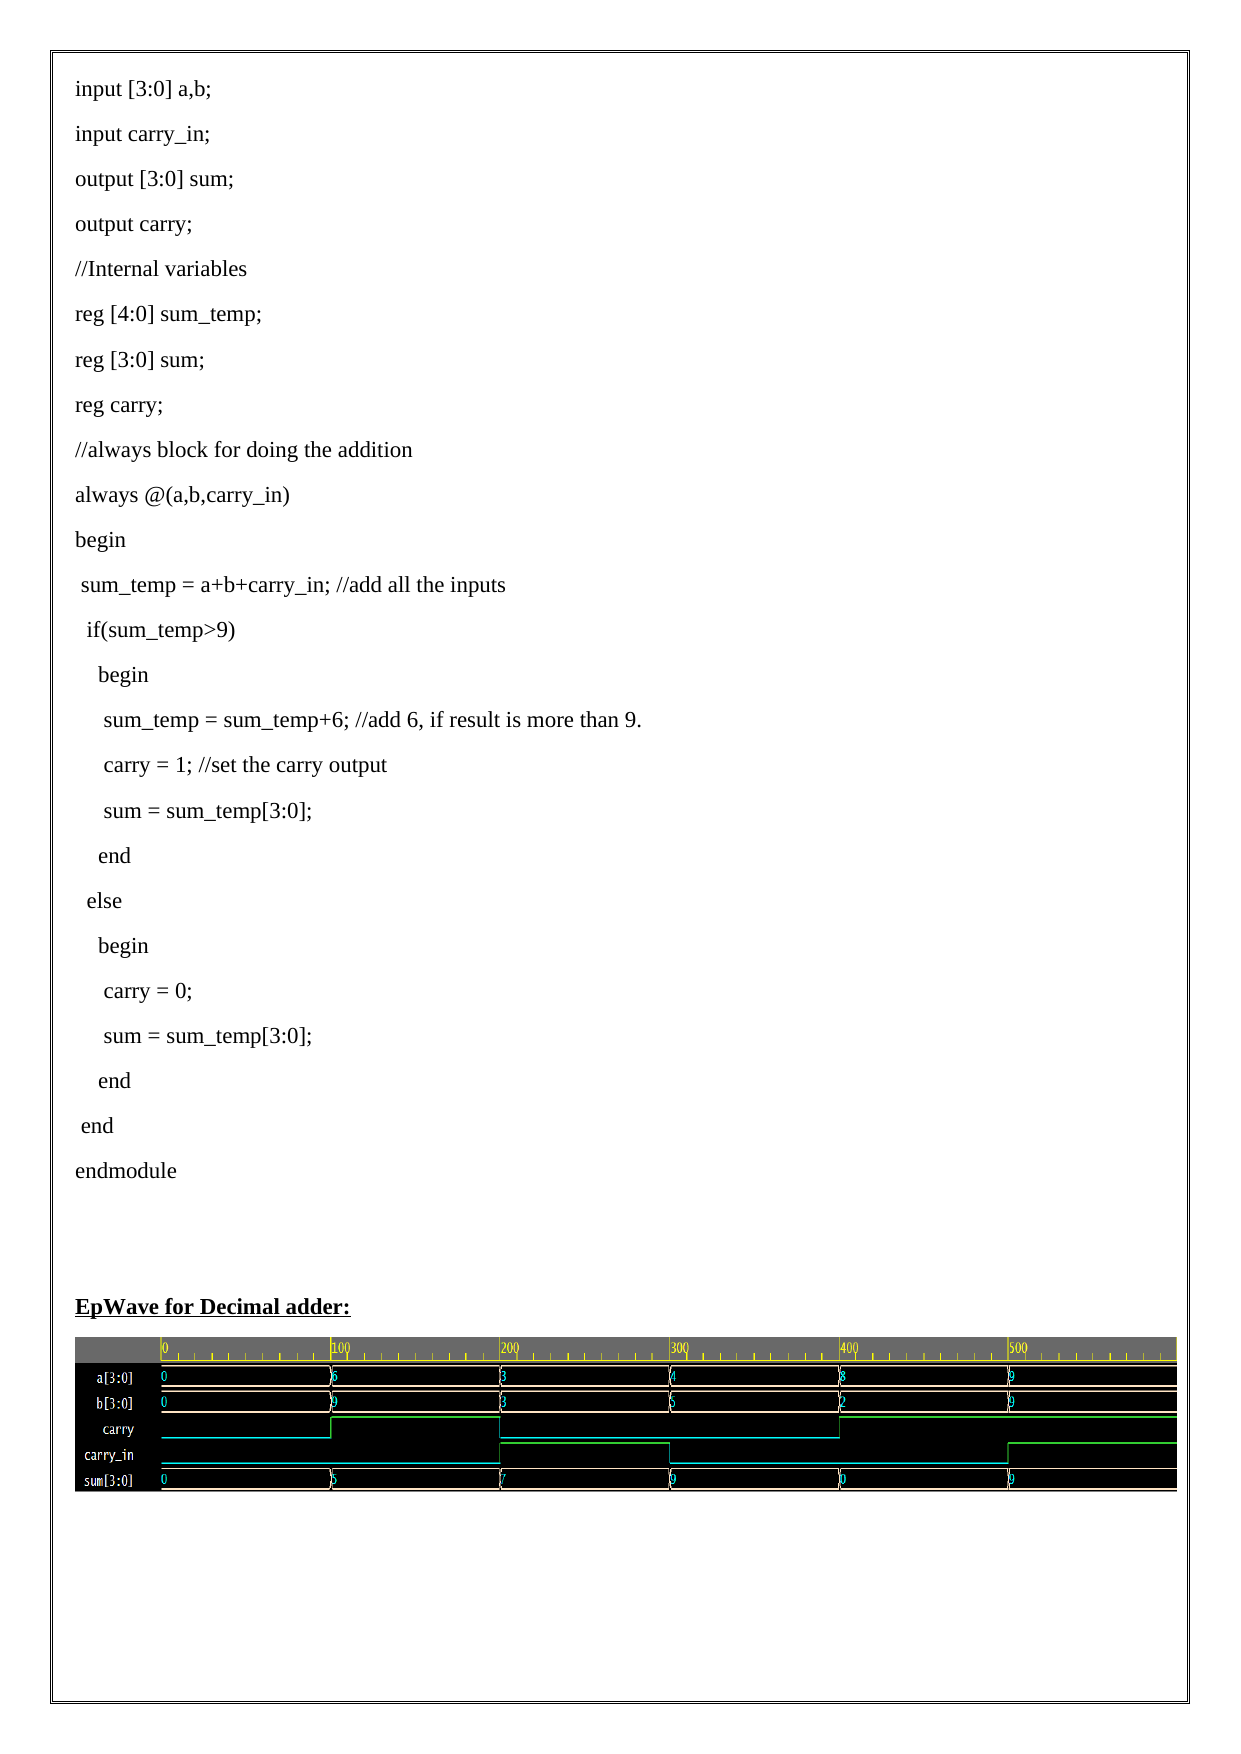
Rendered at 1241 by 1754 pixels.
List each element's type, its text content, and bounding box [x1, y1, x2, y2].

text begin [75, 661, 1165, 688]
text else [75, 887, 1165, 913]
text end [75, 1112, 1165, 1139]
text output [3:0] sum; [75, 165, 1165, 192]
text sum_temp = a+b+carry_in; //add all the inputs [75, 571, 1165, 597]
text begin [75, 526, 1165, 552]
text //Internal variables [75, 255, 1165, 282]
text output carry; [75, 210, 1165, 237]
text input carry_in; [75, 120, 1165, 146]
text //always block for doing the addition [75, 436, 1165, 462]
text endmodule [75, 1157, 1165, 1184]
text reg [4:0] sum_temp; [75, 301, 1165, 327]
text sum_temp = sum_temp+6; //add 6, if result is more than 9. [75, 706, 1165, 733]
text input [3:0] a,b; [75, 75, 1165, 101]
text begin [75, 932, 1165, 958]
text carry = 1; //set the carry output [75, 752, 1165, 778]
text end [75, 1067, 1165, 1094]
text reg [3:0] sum; [75, 346, 1165, 372]
text reg carry; [75, 391, 1165, 417]
text sum = sum_temp[3:0]; [75, 797, 1165, 823]
text carry = 0; [75, 977, 1165, 1003]
text if(sum_temp>9) [75, 616, 1165, 643]
text always @(a,b,carry_in) [75, 481, 1165, 507]
picture [75, 1337, 1178, 1492]
text end [75, 842, 1165, 868]
text sum = sum_temp[3:0]; [75, 1022, 1165, 1048]
text EpWave for Decimal adder: [75, 1293, 1165, 1319]
